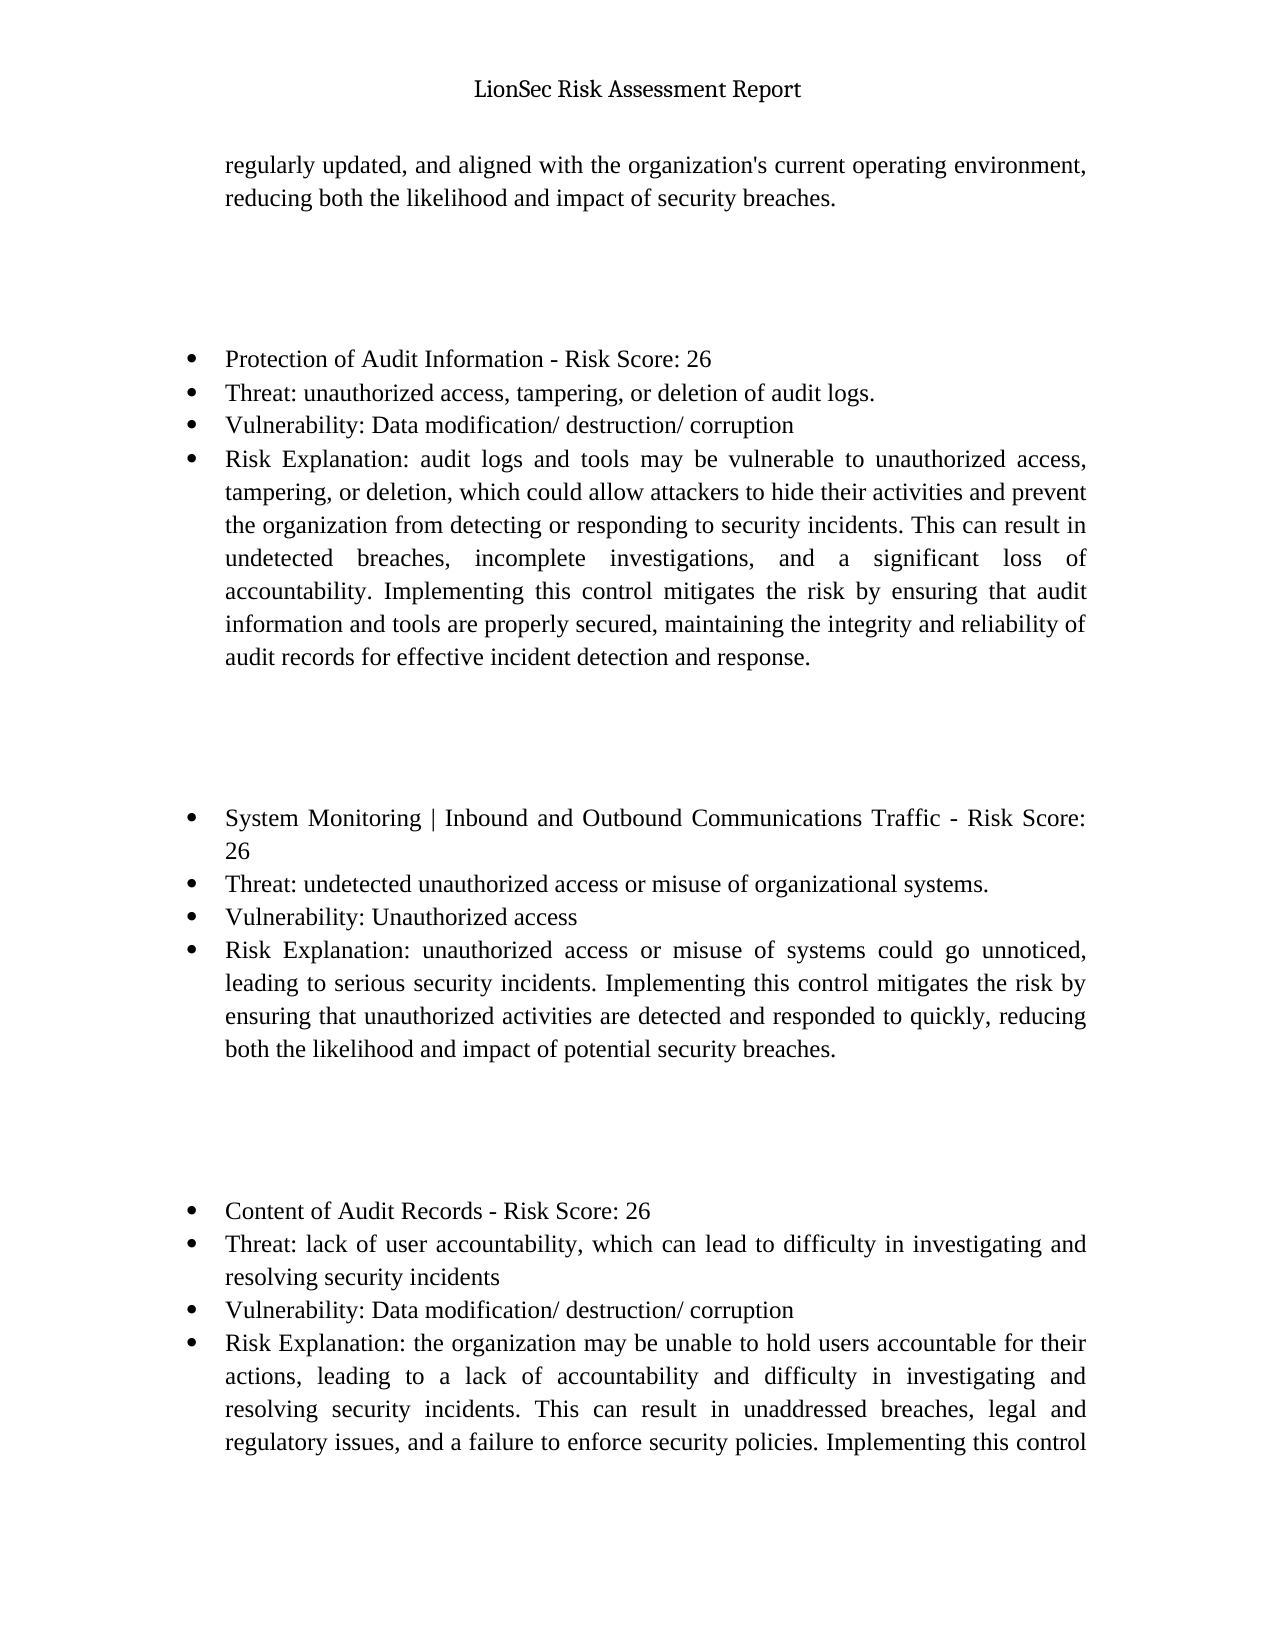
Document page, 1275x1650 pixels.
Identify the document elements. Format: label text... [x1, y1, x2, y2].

list Threat: undetected unauthorized access or misuse of organizational systems. [187, 869, 1087, 898]
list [187, 1328, 1087, 1456]
list System Monitoring | Inbound and Outbound Communications Traffic - Risk Score: 26 [187, 803, 1087, 865]
list Vulnerability: Unauthorized access [187, 902, 1087, 931]
list Risk Explanation: unauthorized access or misuse of systems could go unnoticed, leading to serious security incidents. Implementing this control mitigates the risk by ensuring that unauthorized activities are detected and responded to quickly, reducing both the likelihood and impact of potential security breaches. [187, 935, 1087, 1063]
list Protection of Audit Information - Risk Score: 26 [187, 344, 1087, 373]
list Threat: lack of user accountability, which can lead to difficulty in investigating and resolving security incidents [187, 1229, 1087, 1291]
list Risk Explanation: audit logs and tools may be vulnerable to unauthorized access, tampering, or deletion, which could allow attackers to hide their activities and prevent the organization from detecting or responding to security incidents. This can result in undetected breaches, incomplete investigations, and a significant loss of accountability. Implementing this control mitigates the risk by ensuring that audit information and tools are properly secured, maintaining the integrity and reliability of audit records for effective incident detection and response. [187, 444, 1087, 671]
list Vulnerability: Data modification/ destruction/ corruption [187, 1295, 1087, 1324]
list Threat: unauthorized access, tampering, or deletion of audit logs. [187, 378, 1087, 406]
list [187, 150, 1087, 212]
list Vulnerability: Data modification/ destruction/ corruption [187, 411, 1087, 439]
list Content of Audit Records - Risk Score: 26 [187, 1196, 1087, 1225]
